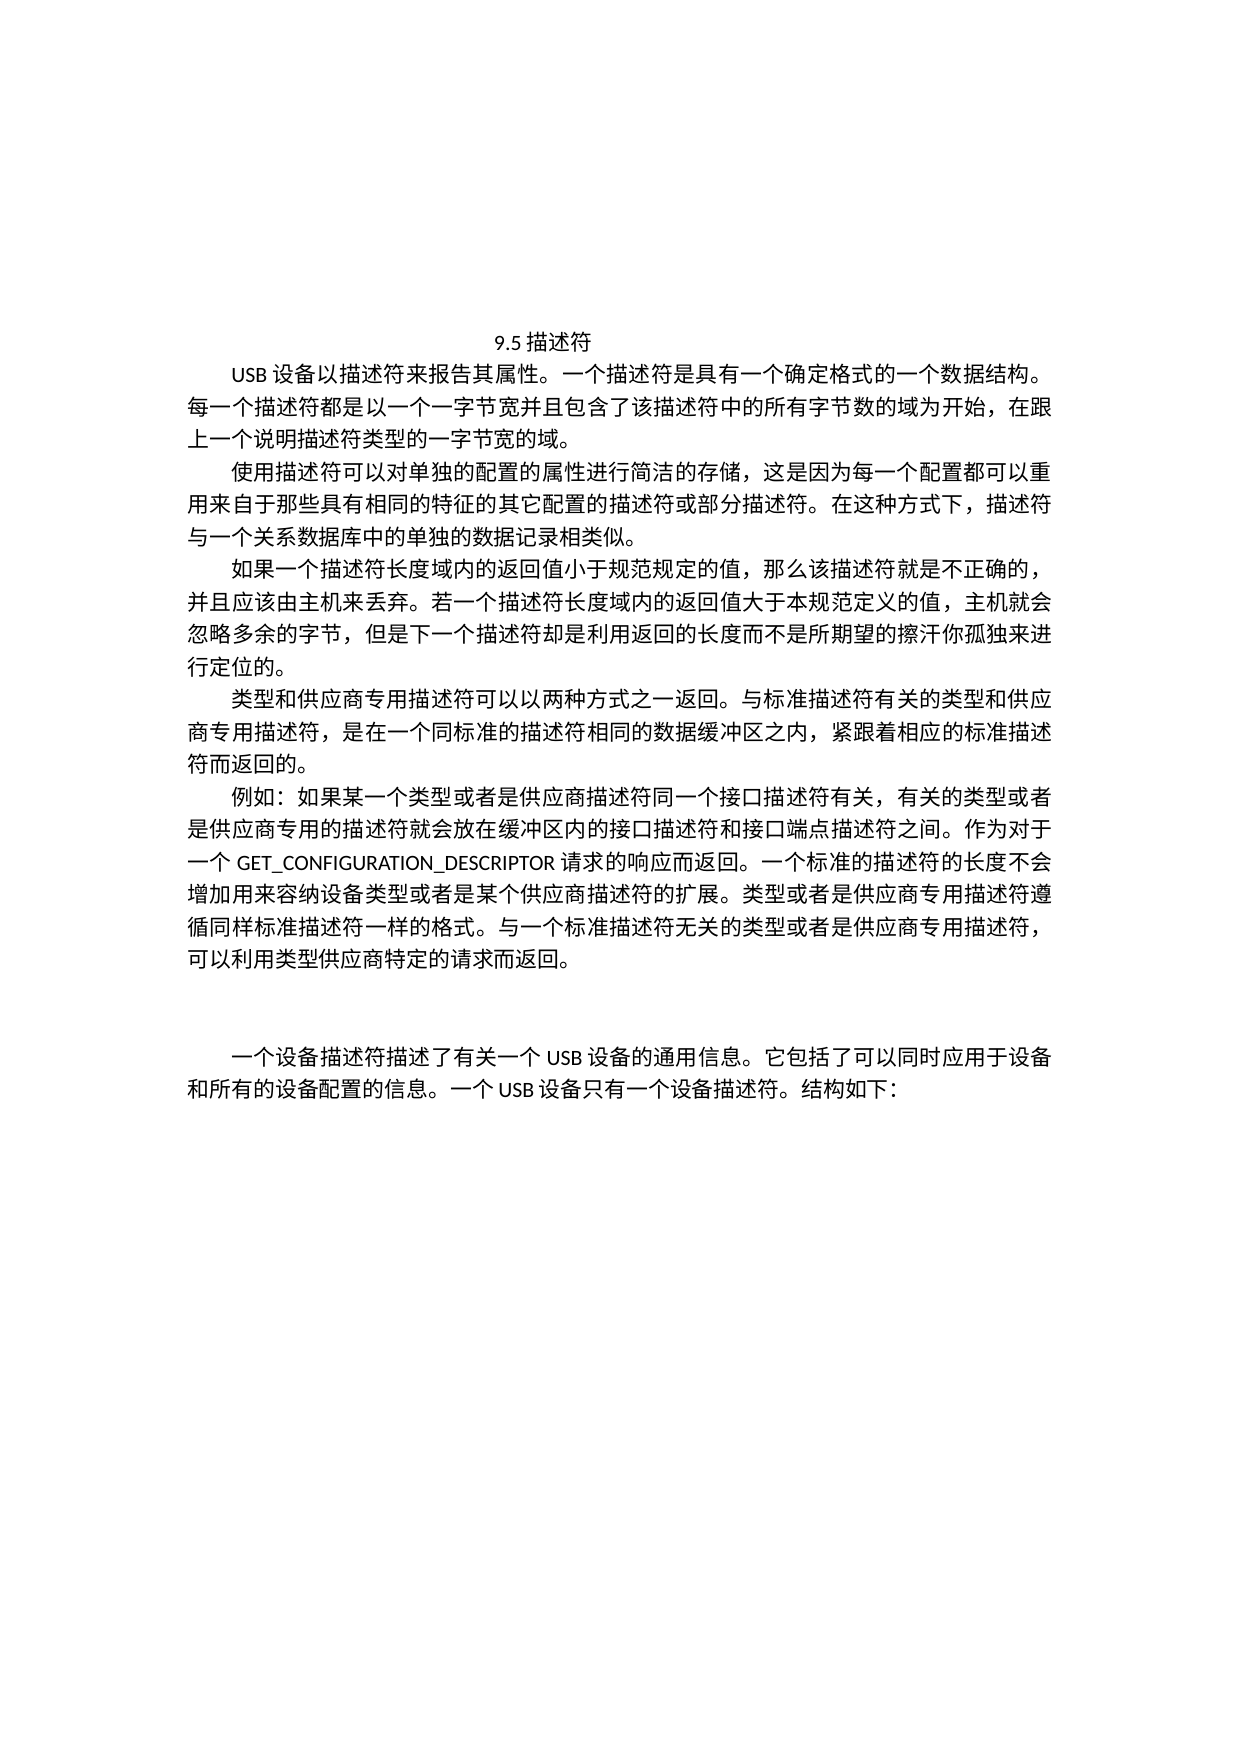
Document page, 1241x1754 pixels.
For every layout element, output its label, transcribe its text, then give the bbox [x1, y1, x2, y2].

list 例如：如果某一个类型或者是供应商描述符同一个接口描述符有关，有关的类型或者是供应商专用的描述符就会放在缓冲区内的接口描述符和接口端点描述符之间。作为对于一个GET_CONFIGURATION_DESCRIPTOR请求的响应而返回。一个标准的描述符的长度不会增加用来容纳设备类型或者是某个供应商描述符的扩展。类型或者是供应商专用描述符遵循同样标准描述符一样的格式。与一个标准描述符无关的类型或者是供应商专用描述符，可以利用类型供应商特定的请求而返回。 [187, 779, 1053, 974]
list 使用描述符可以对单独的配置的属性进行简洁的存储，这是因为每一个配置都可以重用来自于那些具有相同的特征的其它配置的描述符或部分描述符。在这种方式下，描述符与一个关系数据库中的单独的数据记录相类似。 [187, 454, 1053, 552]
list 如果一个描述符长度域内的返回值小于规范规定的值，那么该描述符就是不正确的，并且应该由主机来丢弃。若一个描述符长度域内的返回值大于本规范定义的值，主机就会忽略多余的字节，但是下一个描述符却是利用返回的长度而不是所期望的擦汗你孤独来进行定位的。 [187, 552, 1053, 682]
list USB设备以描述符来报告其属性。一个描述符是具有一个确定格式的一个数据结构。每一个描述符都是以一个一字节宽并且包含了该描述符中的所有字节数的域为开始，在跟上一个说明描述符类型的一字节宽的域。 [187, 357, 1053, 454]
list 类型和供应商专用描述符可以以两种方式之一返回。与标准描述符有关的类型和供应商专用描述符，是在一个同标准的描述符相同的数据缓冲区之内，紧跟着相应的标准描述符而返回的。 [187, 682, 1053, 779]
list 一个设备描述符描述了有关一个USB设备的通用信息。它包括了可以同时应用于设备和所有的设备配置的信息。一个USB设备只有一个设备描述符。结构如下： [187, 1039, 1053, 1104]
list 9.5 描述符 [450, 324, 1053, 357]
